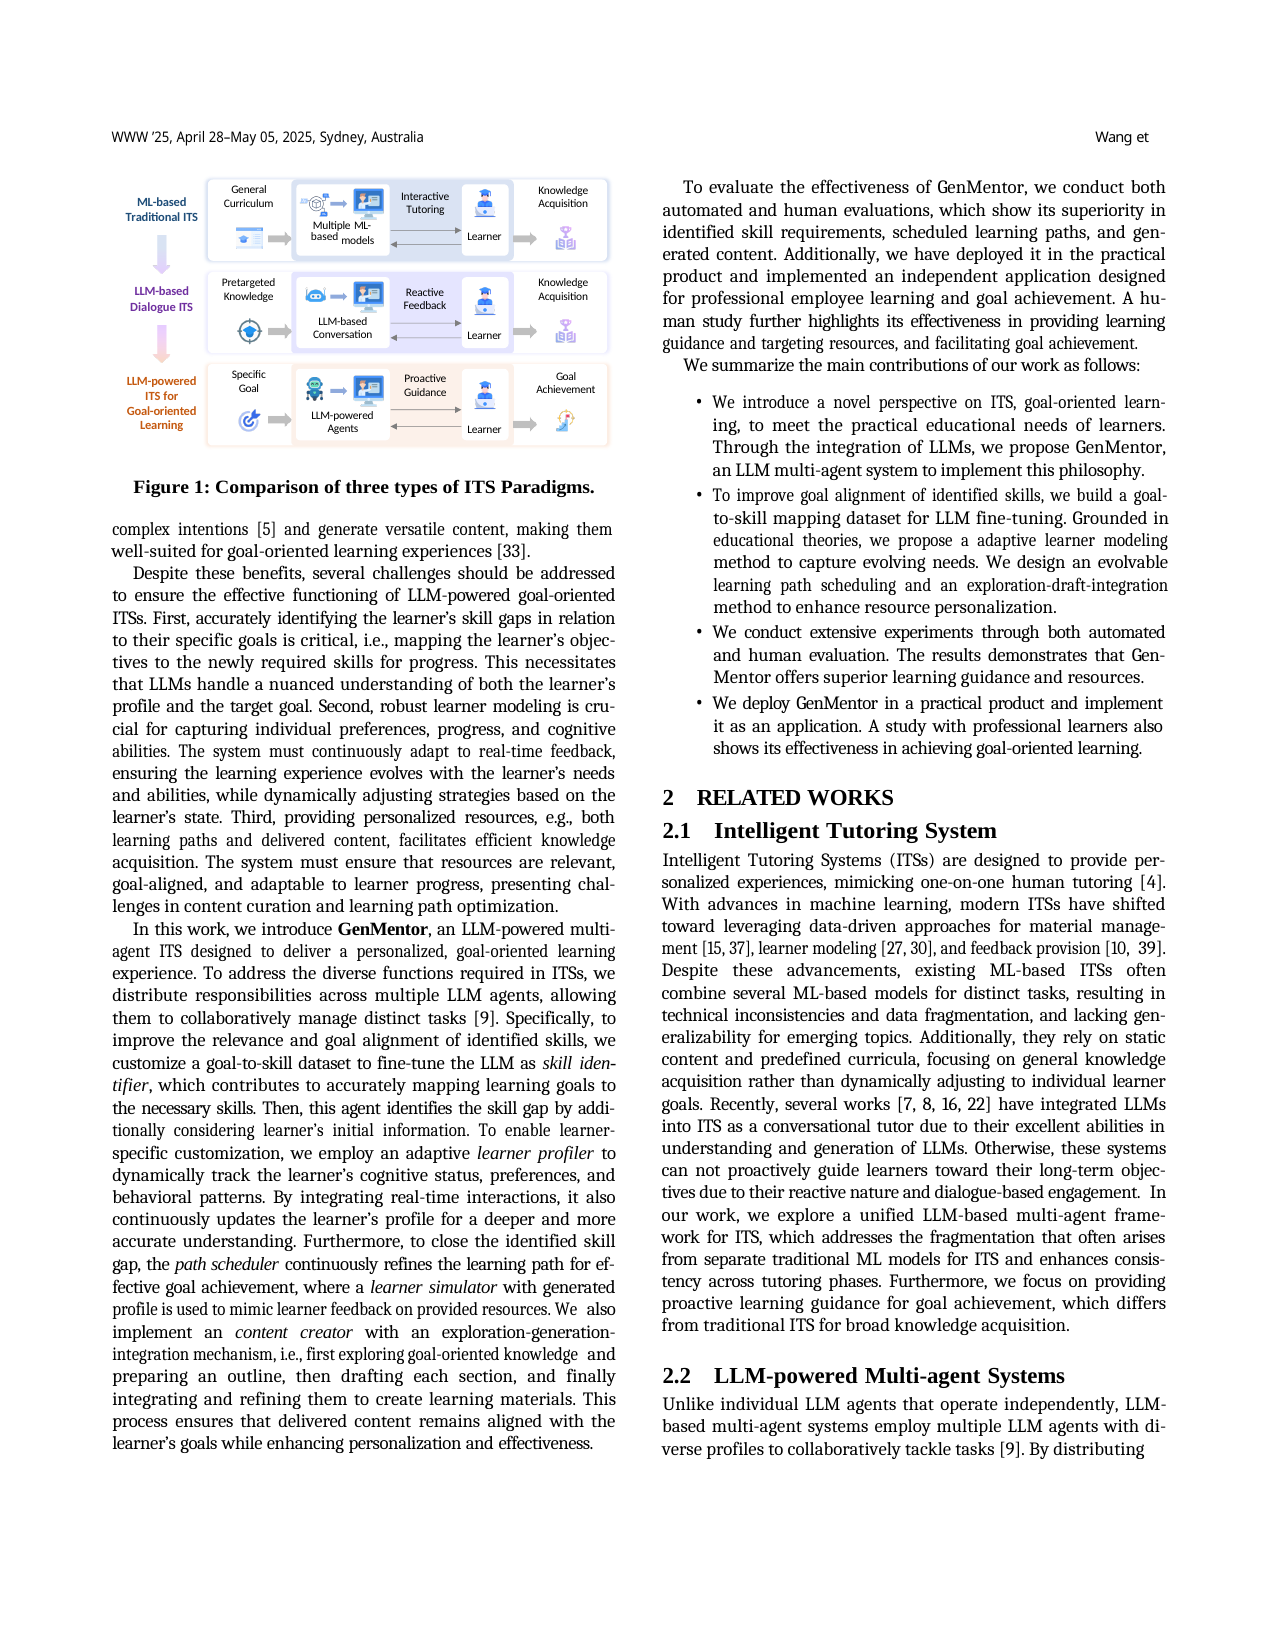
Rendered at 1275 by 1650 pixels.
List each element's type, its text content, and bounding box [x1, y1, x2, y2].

text To evaluate the effectiveness of GenMentor, we conduct both automated and human evaluations, which show its superiority in identified skill requirements, scheduled learning paths, and gen- erated content. Additionally, we have deployed it in the practical product and implemented an independent application designed for professional employee learning and goal achievement. A hu- man study further highlights its effectiveness in providing learning guidance and targeting resources, and facilitating goal achievement. [662, 177, 1166, 354]
text LLM-powered ITS for [121, 333, 200, 404]
list We deploy GenMentor in a practical product and implement it as an application. A study with professional learners also shows its effectiveness in achieving goal-oriented learning. [696, 689, 1163, 759]
list To improve goal alignment of identified skills, we build a goal- to-skill mapping dataset for LLM fine-tuning. Grounded in educational theories, we propose a adaptive learner modeling method to capture evolving needs. We design an evolvable learning path scheduling and an exploration-draft-integration method to enhance resource personalization. [696, 481, 1168, 618]
text Goal-oriented Learning [121, 404, 200, 433]
text complex intentions [5] and generate versatile content, making them well-suited for goal-oriented learning experiences [33]. [111, 518, 613, 562]
list We introduce a novel perspective on ITS, goal-oriented learn- ing, to meet the practical educational needs of learners. Through the integration of LLMs, we propose GenMentor, an LLM multi-agent system to implement this philosophy. [695, 389, 1166, 481]
subtitle LLM-powered Multi-agent Systems [662, 1362, 1200, 1388]
text Unlike individual LLM agents that operate independently, LLM- based multi-agent systems employ multiple LLM agents with di- verse profiles to collaboratively tackle tasks [9]. By distributing [662, 1394, 1166, 1460]
picture [152, 325, 171, 333]
text LLM-based Dialogue ITS [129, 243, 194, 314]
text In this work, we introduce GenMentor, an LLM-powered multi- agent ITS designed to deliver a personalized, goal-oriented learning experience. To address the diverse functions required in ITSs, we distribute responsibilities across multiple LLM agents, allowing them to collaboratively manage distinct tasks [9]. Specifically, to improve the relevance and goal alignment of identified skills, we customize a goal-to-skill dataset to fine-tune the LLM as skill iden- tifier, which contributes to accurately mapping learning goals to the necessary skills. Then, this agent identifies the skill gap by addi- tionally considering learner’s initial information. To enable learner- specific customization, we employ an adaptive learner profiler to dynamically track the learner’s cognitive status, preferences, and behavioral patterns. By integrating real-time interactions, it also continuously updates the learner’s profile for a deeper and more accurate understanding. Furthermore, to close the identified skill gap, the path scheduler continuously refines the learning path for ef- fective goal achievement, where a learner simulator with generated profile is used to mimic learner feedback on provided resources. We also implement an content creator with an exploration-generation- integration mechanism, i.e., first exploring goal-oriented knowledge and preparing an outline, then drafting each section, and finally integrating and refining them to create learning materials. This process ensures that delivered content remains aligned with the learner’s goals while enhancing personalization and effectiveness. [112, 918, 616, 1454]
subtitle RELATED WORKS [662, 784, 1200, 811]
picture [200, 173, 615, 452]
text Despite these benefits, several challenges should be addressed to ensure the effective functioning of LLM-powered goal-oriented ITSs. First, accurately identifying the learner’s skill gaps in relation to their specific goals is critical, i.e., mapping the learner’s objec- tives to the newly required skills for progress. This necessitates that LLMs handle a nuanced understanding of both the learner’s profile and the target goal. Second, robust learner modeling is cru- cial for capturing individual preferences, progress, and cognitive abilities. The system must continuously adapt to real-time feedback, ensuring the learning experience evolves with the learner’s needs and abilities, while dynamically adjusting strategies based on the learner’s state. Third, providing personalized resources, e.g., both learning paths and delivered content, facilitates efficient knowledge acquisition. The system must ensure that resources are relevant, goal-aligned, and adaptable to learner progress, presenting chal- lenges in content curation and learning path optimization. [112, 563, 616, 917]
text Intelligent Tutoring Systems (ITSs) are designed to provide per- sonalized experiences, mimicking one-on-one human tutoring [4]. With advances in machine learning, modern ITSs have shifted toward leveraging data-driven approaches for material manage- ment [15, 37], learner modeling [27, 30], and feedback provision [10, 39]. Despite these advancements, existing ML-based ITSs often combine several ML-based models for distinct tasks, resulting in technical inconsistencies and data fragmentation, and lacking gen- eralizability for emerging topics. Additionally, they rely on static content and predefined curricula, focusing on general knowledge acquisition rather than dynamically adjusting to individual learner goals. Recently, several works [7, 8, 16, 22] have integrated LLMs into ITS as a conversational tutor due to their excellent abilities in understanding and generation of LLMs. Otherwise, these systems can not proactively guide learners toward their long-term objec- tives due to their reactive nature and dialogue-based engagement. In our work, we explore a unified LLM-based multi-agent frame- work for ITS, which addresses the fragmentation that often arises from separate traditional ML models for ITS and enhances consis- tency across tutoring phases. Furthermore, we focus on providing proactive learning guidance for goal achievement, which differs from traditional ITS for broad knowledge acquisition. [661, 849, 1166, 1337]
text We summarize the main contributions of our work as follows: [683, 354, 1200, 376]
subtitle Figure 1: Comparison of three types of ITS Paradigms. [112, 476, 620, 497]
list We conduct extensive experiments through both automated and human evaluation. The results demonstrates that Gen- Mentor offers superior learning guidance and resources. [696, 618, 1166, 688]
picture [152, 235, 171, 243]
text ML-based Traditional ITS [124, 194, 199, 225]
subtitle Intelligent Tutoring System [662, 817, 1200, 843]
